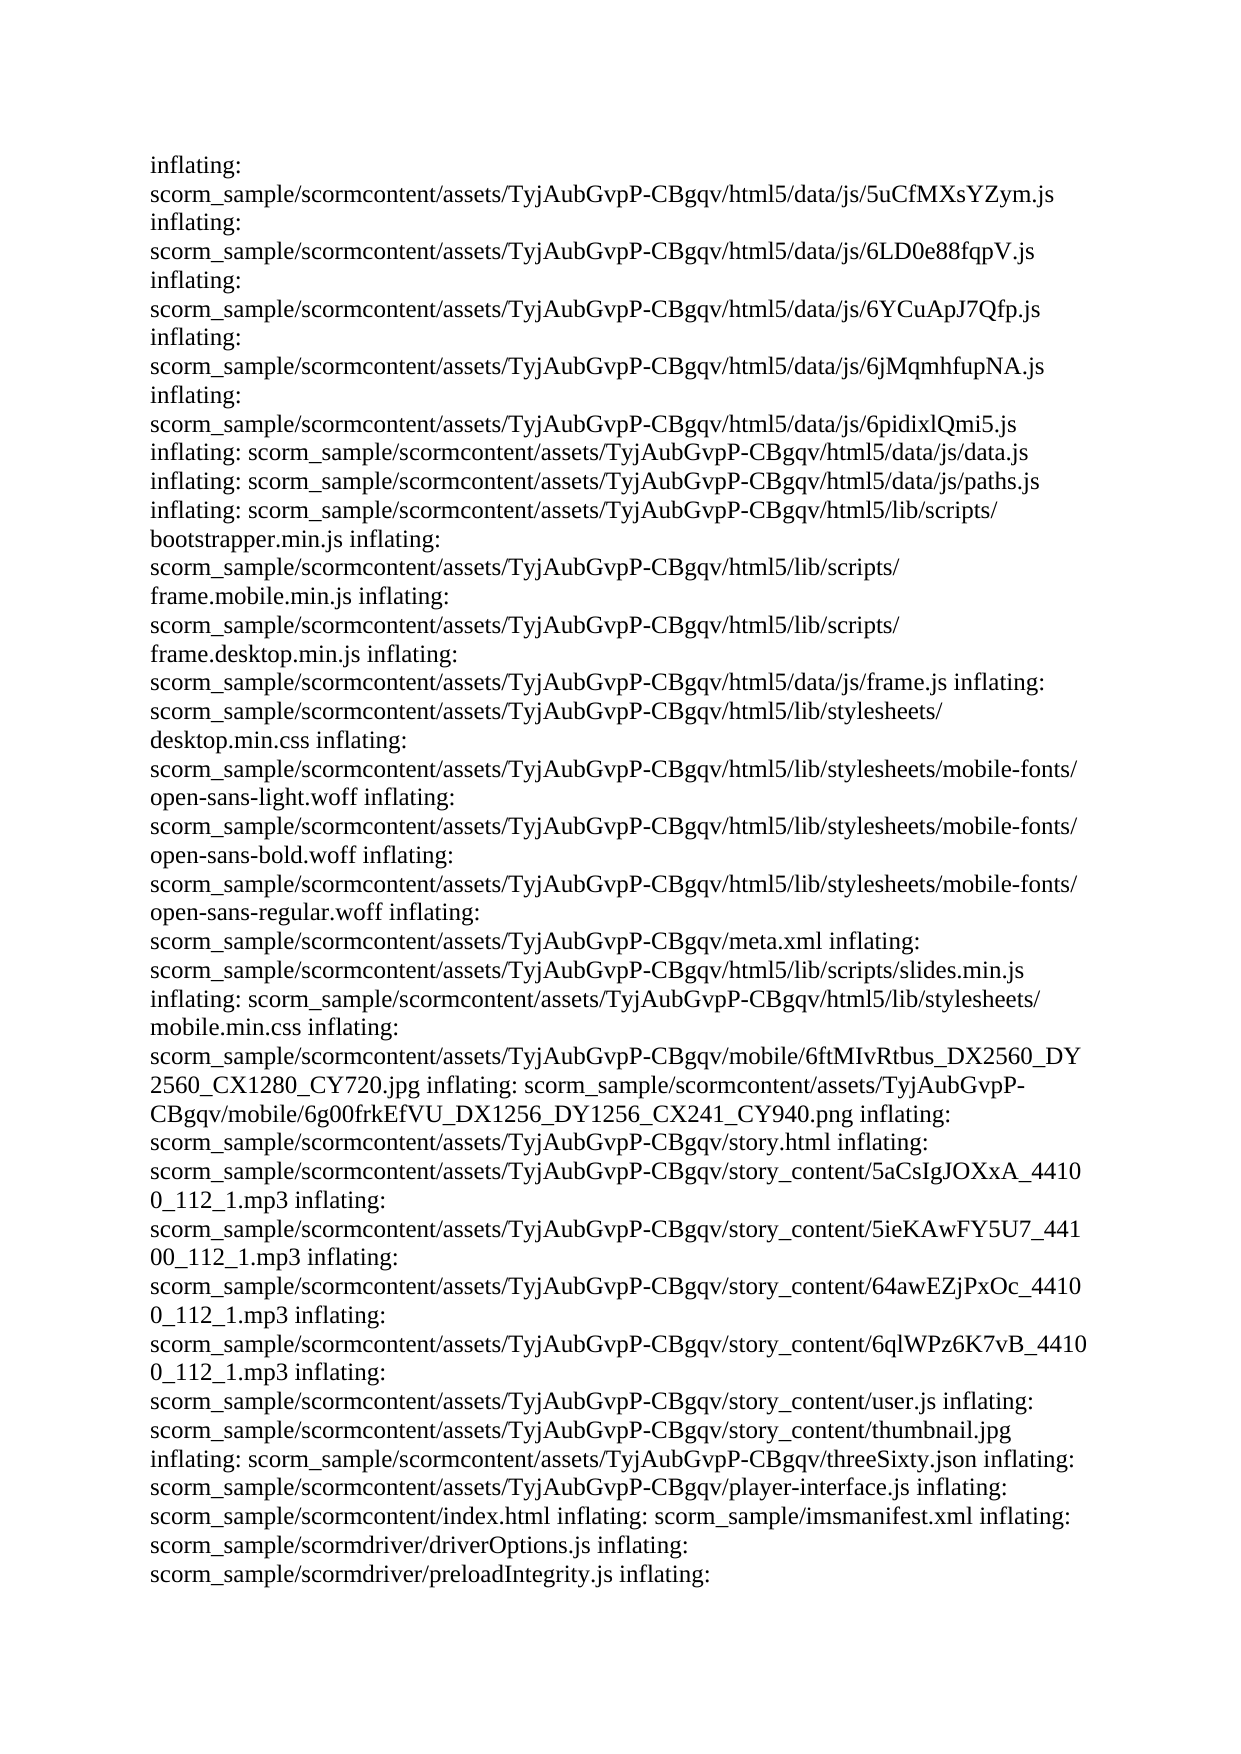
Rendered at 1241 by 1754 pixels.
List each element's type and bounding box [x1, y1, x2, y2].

text [150, 150, 1090, 1587]
